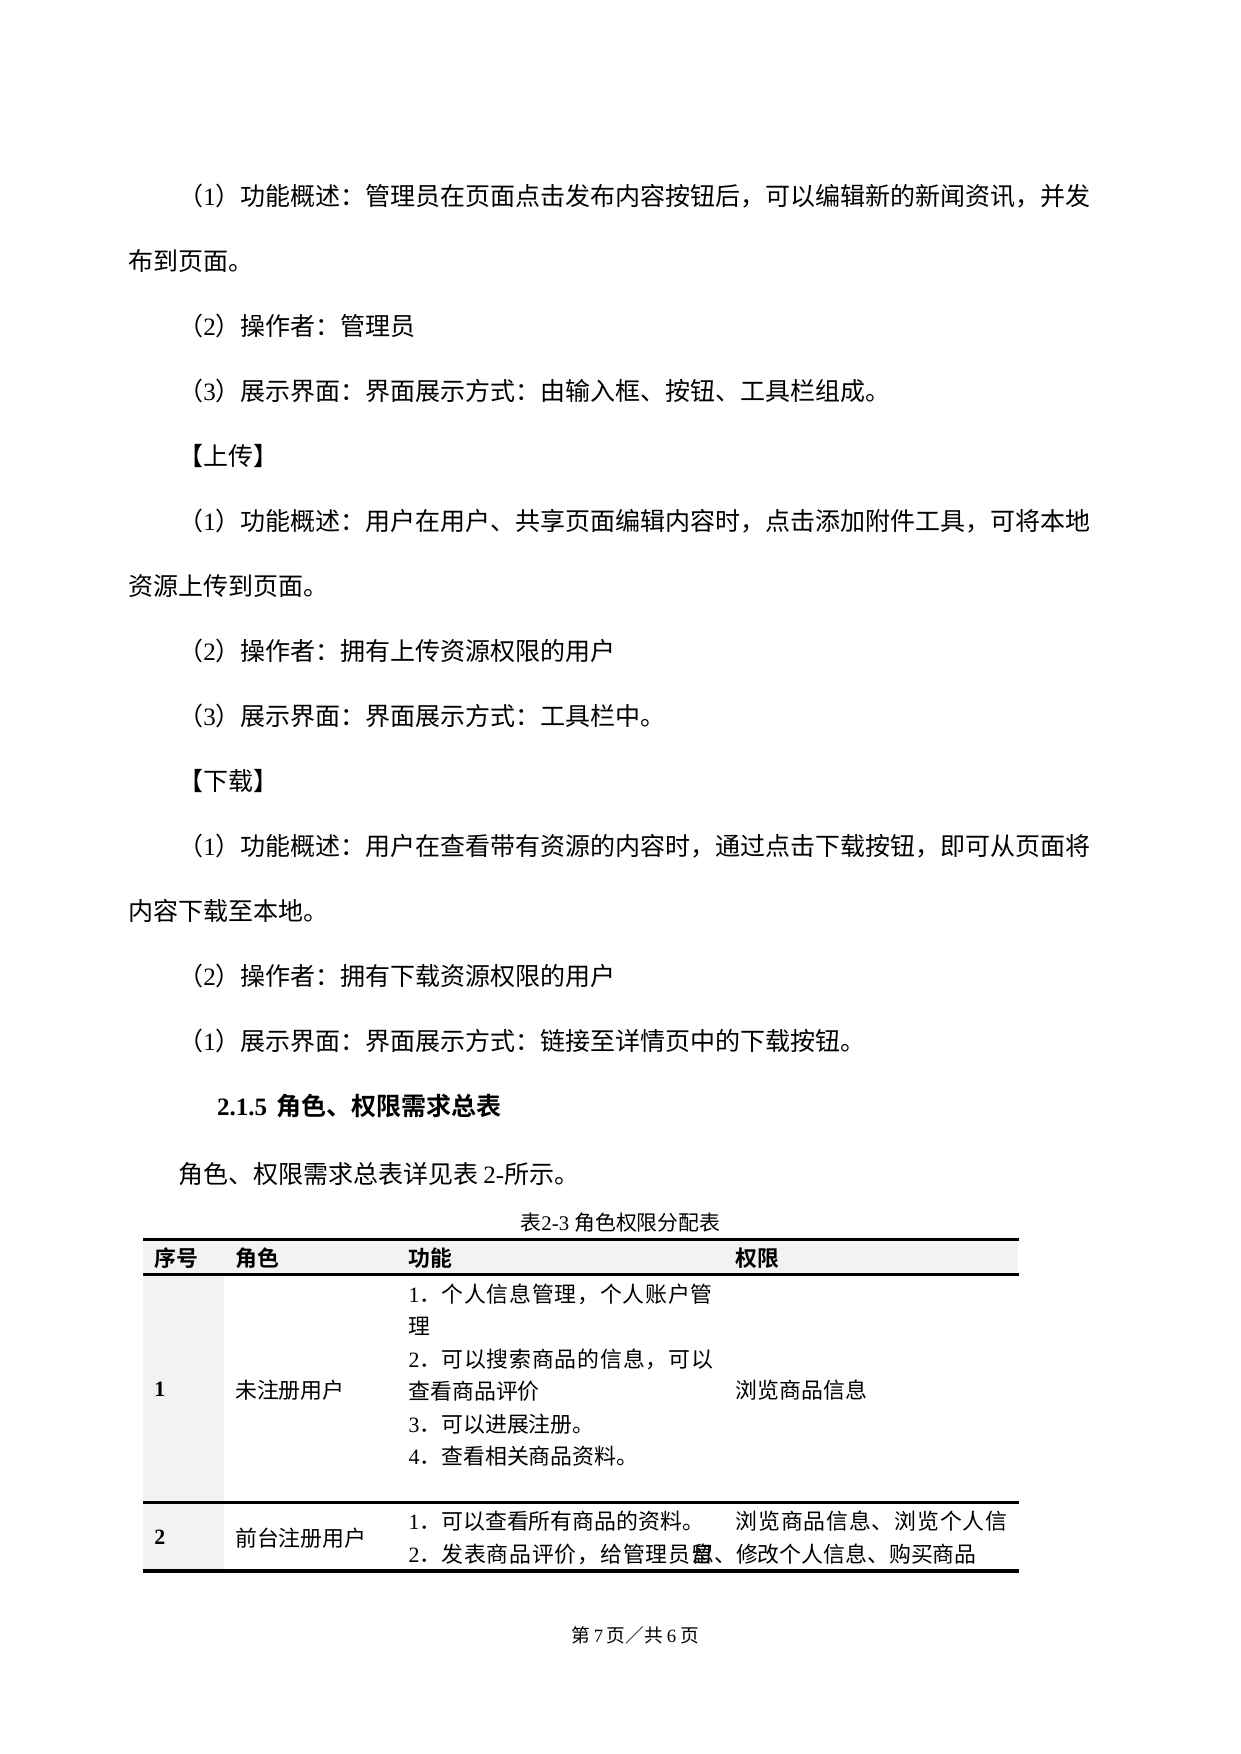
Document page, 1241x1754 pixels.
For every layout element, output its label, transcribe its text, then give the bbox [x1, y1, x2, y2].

text （2）操作者：管理员 [128, 292, 1112, 357]
table_header 功能 [397, 1241, 724, 1273]
table_cell 前台注册用户 [224, 1504, 397, 1569]
text （1）展示界面：界面展示方式：链接至详情页中的下载按钮。 [128, 1007, 1112, 1072]
table_cell 1 [143, 1276, 224, 1501]
text 【上传】 [128, 422, 1112, 487]
subtitle 角色、权限需求总表 [217, 1072, 1112, 1137]
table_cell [397, 1504, 724, 1569]
table_cell 2 [143, 1504, 224, 1569]
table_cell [724, 1504, 1018, 1569]
text （1）功能概述：用户在查看带有资源的内容时，通过点击下载按钮，即可从页面将内容下载至本地。 [128, 812, 1112, 942]
text 角色、权限需求总表详见表2-2所示。 [128, 1140, 1112, 1205]
text 【下载】 [128, 747, 1112, 812]
text （3）展示界面：界面展示方式：由输入框、按钮、工具栏组成。 [128, 357, 1112, 422]
table_header 序号 [143, 1241, 224, 1273]
text （3）展示界面：界面展示方式：工具栏中。 [128, 682, 1112, 747]
text （1）功能概述：管理员在页面点击发布内容按钮后，可以编辑新的新闻资讯，并发布到页面。 [128, 162, 1112, 292]
table_cell 未注册用户 [224, 1276, 397, 1501]
text 表2-3 角色权限分配表 [128, 1205, 1112, 1238]
table_header 权限 [724, 1241, 1018, 1273]
text （2）操作者：拥有上传资源权限的用户 [128, 617, 1112, 682]
table_cell 个人信息管理，个人账户管理 可以搜索商品的信息，可以查看商品评价 可以进展注册。 查看相关商品资料。 [397, 1276, 724, 1501]
table_cell 浏览商品信息 [724, 1276, 1018, 1501]
text （2）操作者：拥有下载资源权限的用户 [128, 942, 1112, 1007]
text （1）功能概述：用户在用户、共享页面编辑内容时，点击添加附件工具，可将本地资源上传到页面。 [128, 487, 1112, 617]
table_header 角色 [224, 1241, 397, 1273]
